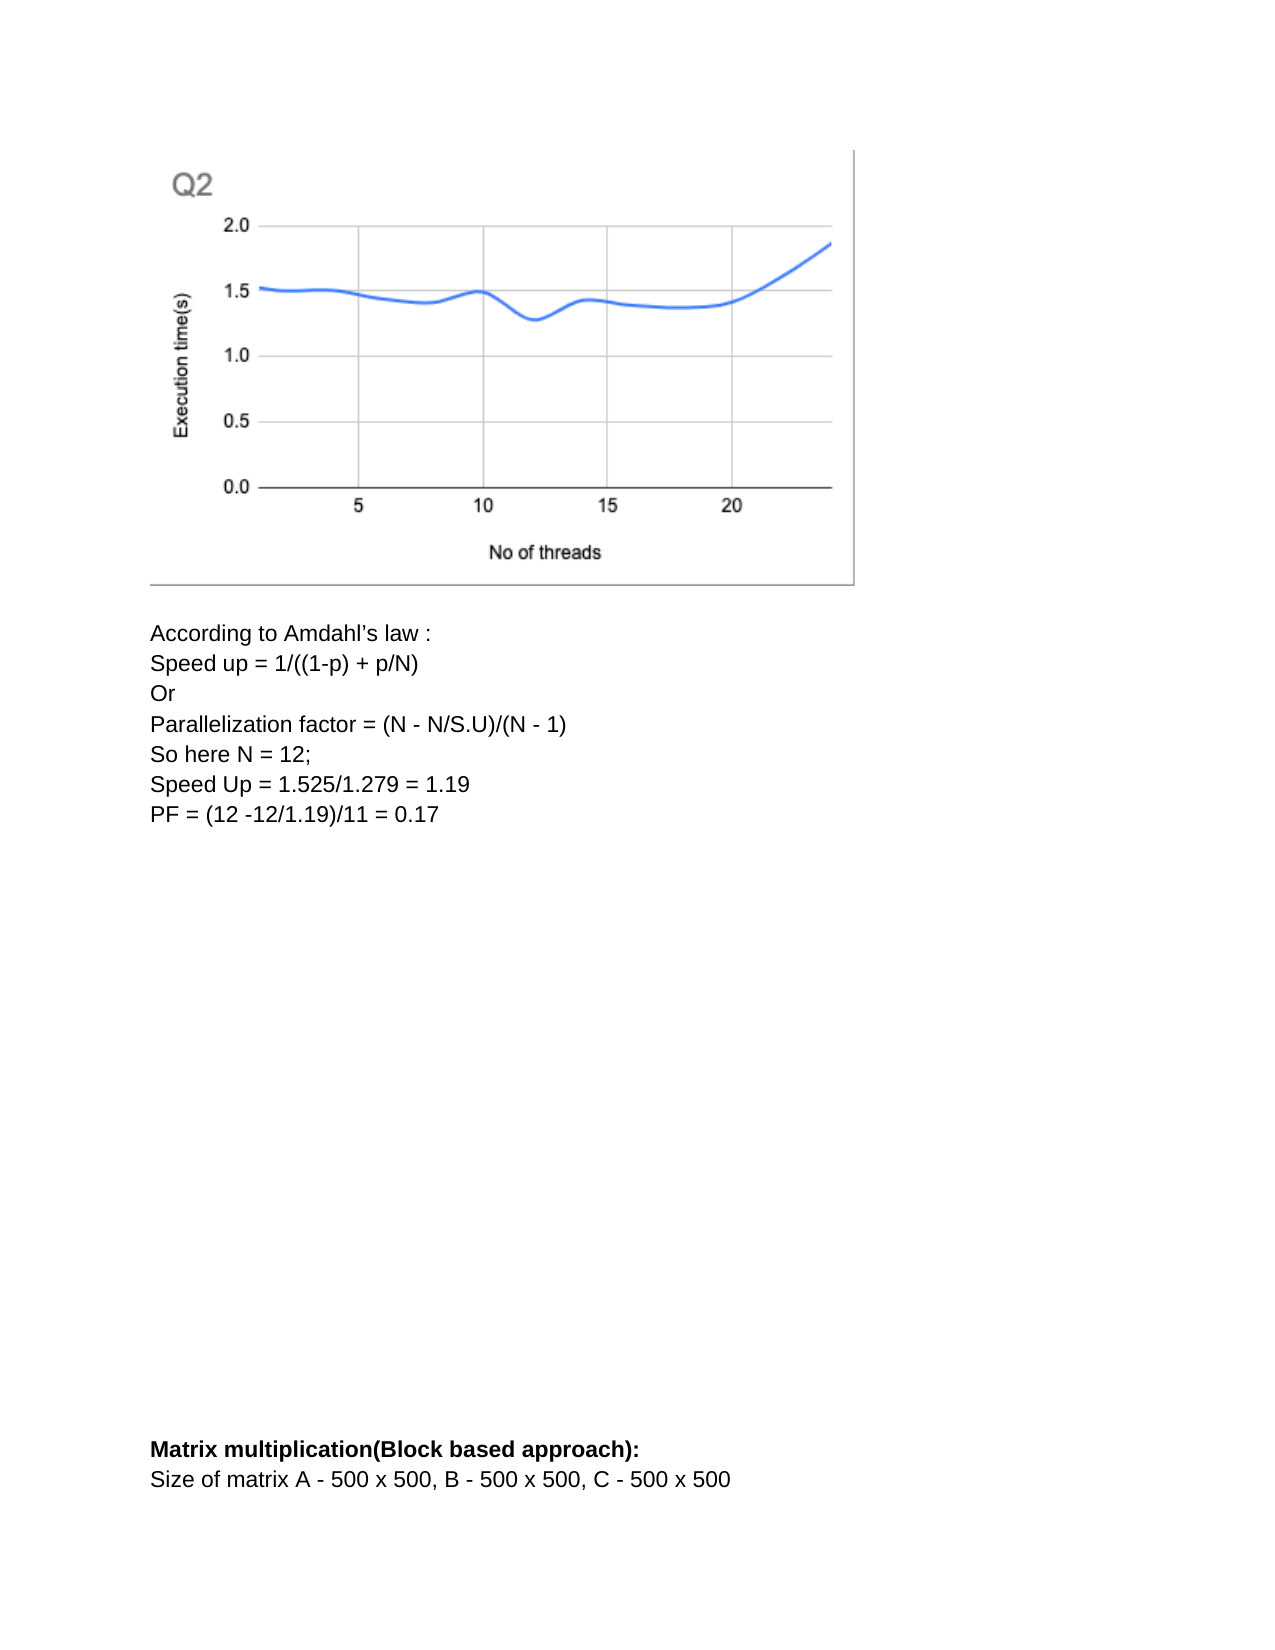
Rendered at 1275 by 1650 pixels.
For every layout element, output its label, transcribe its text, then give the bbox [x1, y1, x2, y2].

text Speed up = 1/((1-p) + p/N) [150, 650, 1125, 677]
text Or [150, 680, 1125, 707]
text Size of matrix A - 500 x 500, B - 500 x 500, C - 500 x 500 [150, 1466, 1125, 1492]
text PF = (12 -12/1.19)/11 = 0.17 [150, 801, 1125, 828]
text According to Amdahl’s law : [150, 620, 1125, 646]
text Speed Up = 1.525/1.279 = 1.19 [150, 771, 1125, 797]
text Parallelization factor = (N - N/S.U)/(N - 1) [150, 711, 1125, 737]
text So here N = 12; [150, 741, 1125, 767]
text Matrix multiplication(Block based approach): [150, 1436, 1125, 1462]
picture [150, 150, 855, 586]
